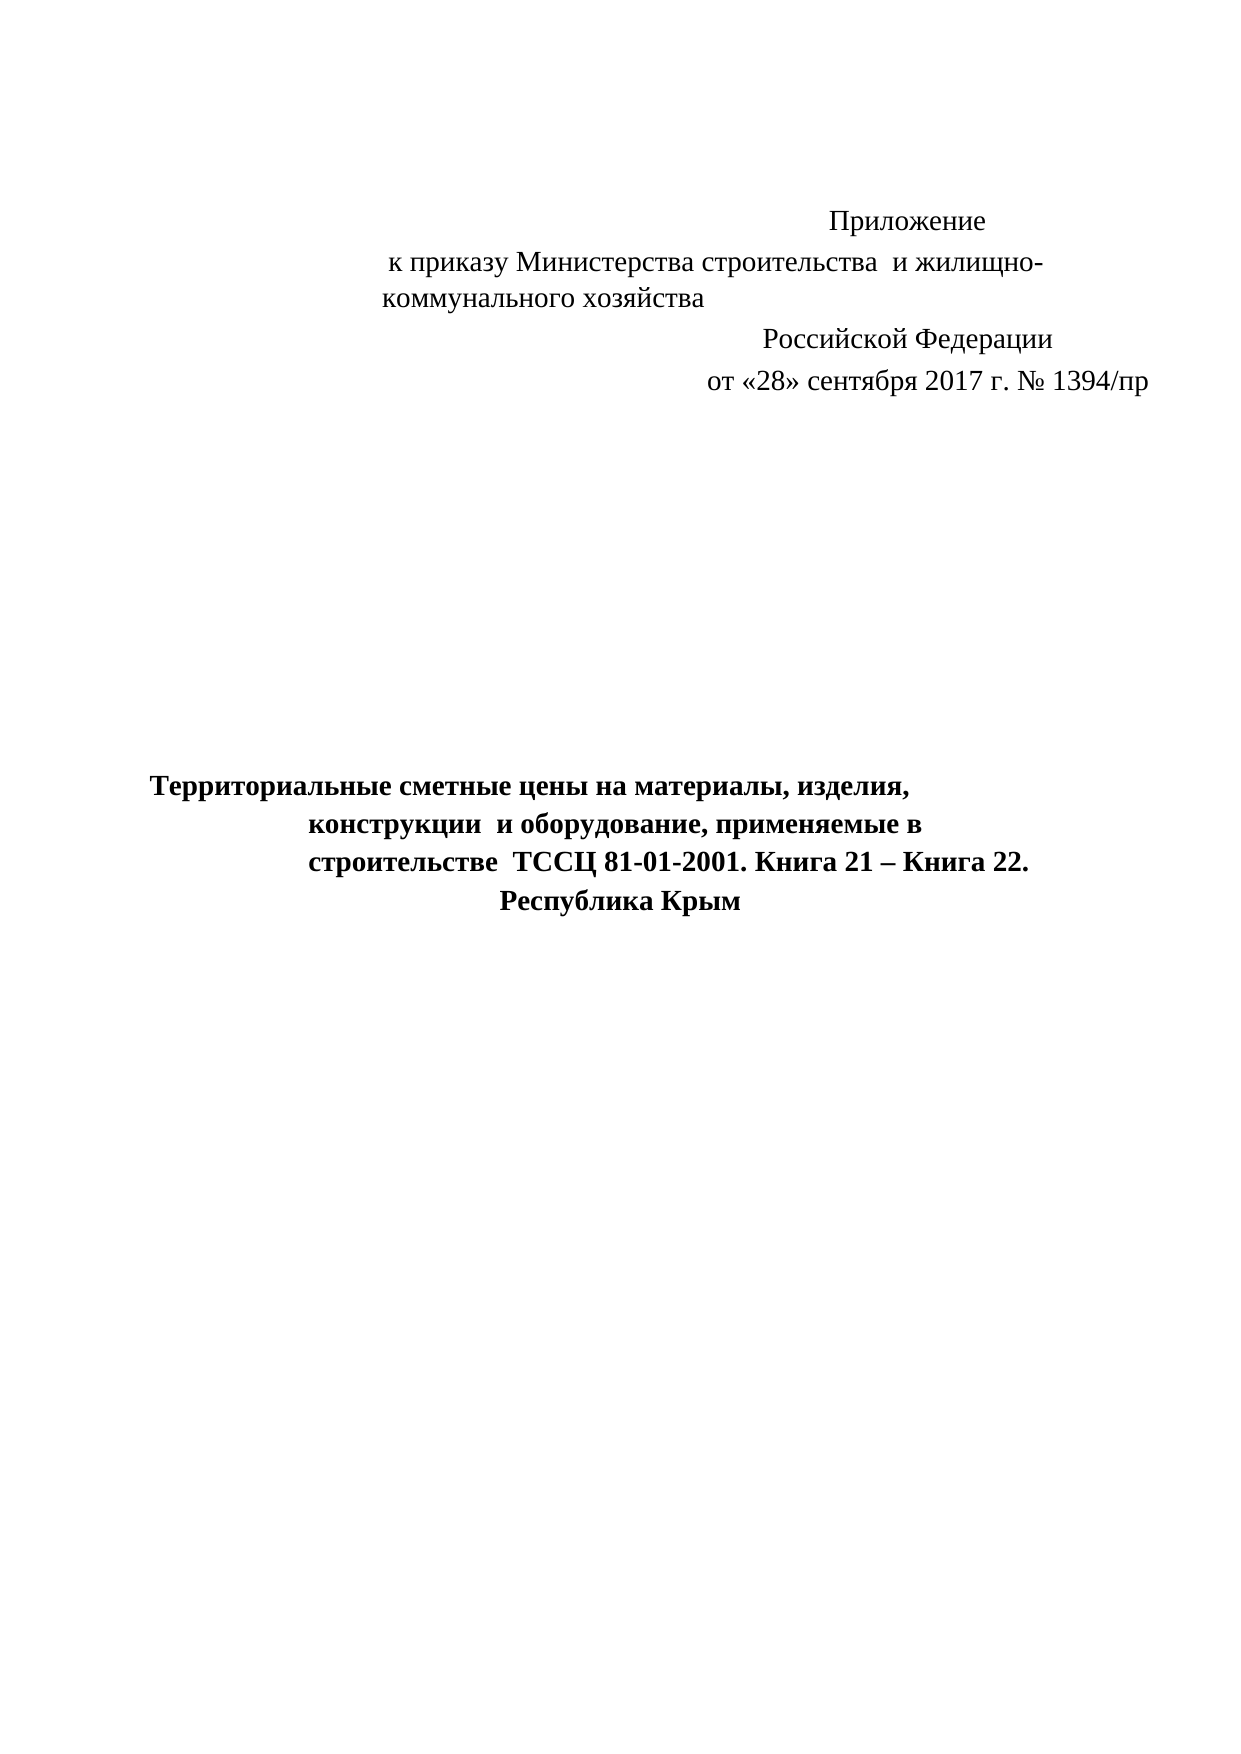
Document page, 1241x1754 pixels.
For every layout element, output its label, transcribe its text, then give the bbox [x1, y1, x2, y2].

text от «28» сентября 2017 г. № 1394/пр [118, 363, 1156, 396]
text Территориальные сметные цены на материалы, изделия, конструкции и оборудование, применяемые в строительстве ТССЦ 81-01-2001. Книга 21 – Книга 22. [149, 768, 1091, 878]
text Российской Федерации [118, 321, 1156, 355]
text Приложение [118, 203, 1156, 236]
text Республика Крым [118, 883, 1122, 916]
text к приказу Министерства строительства и жилищно-коммунального хозяйства [381, 244, 1156, 314]
